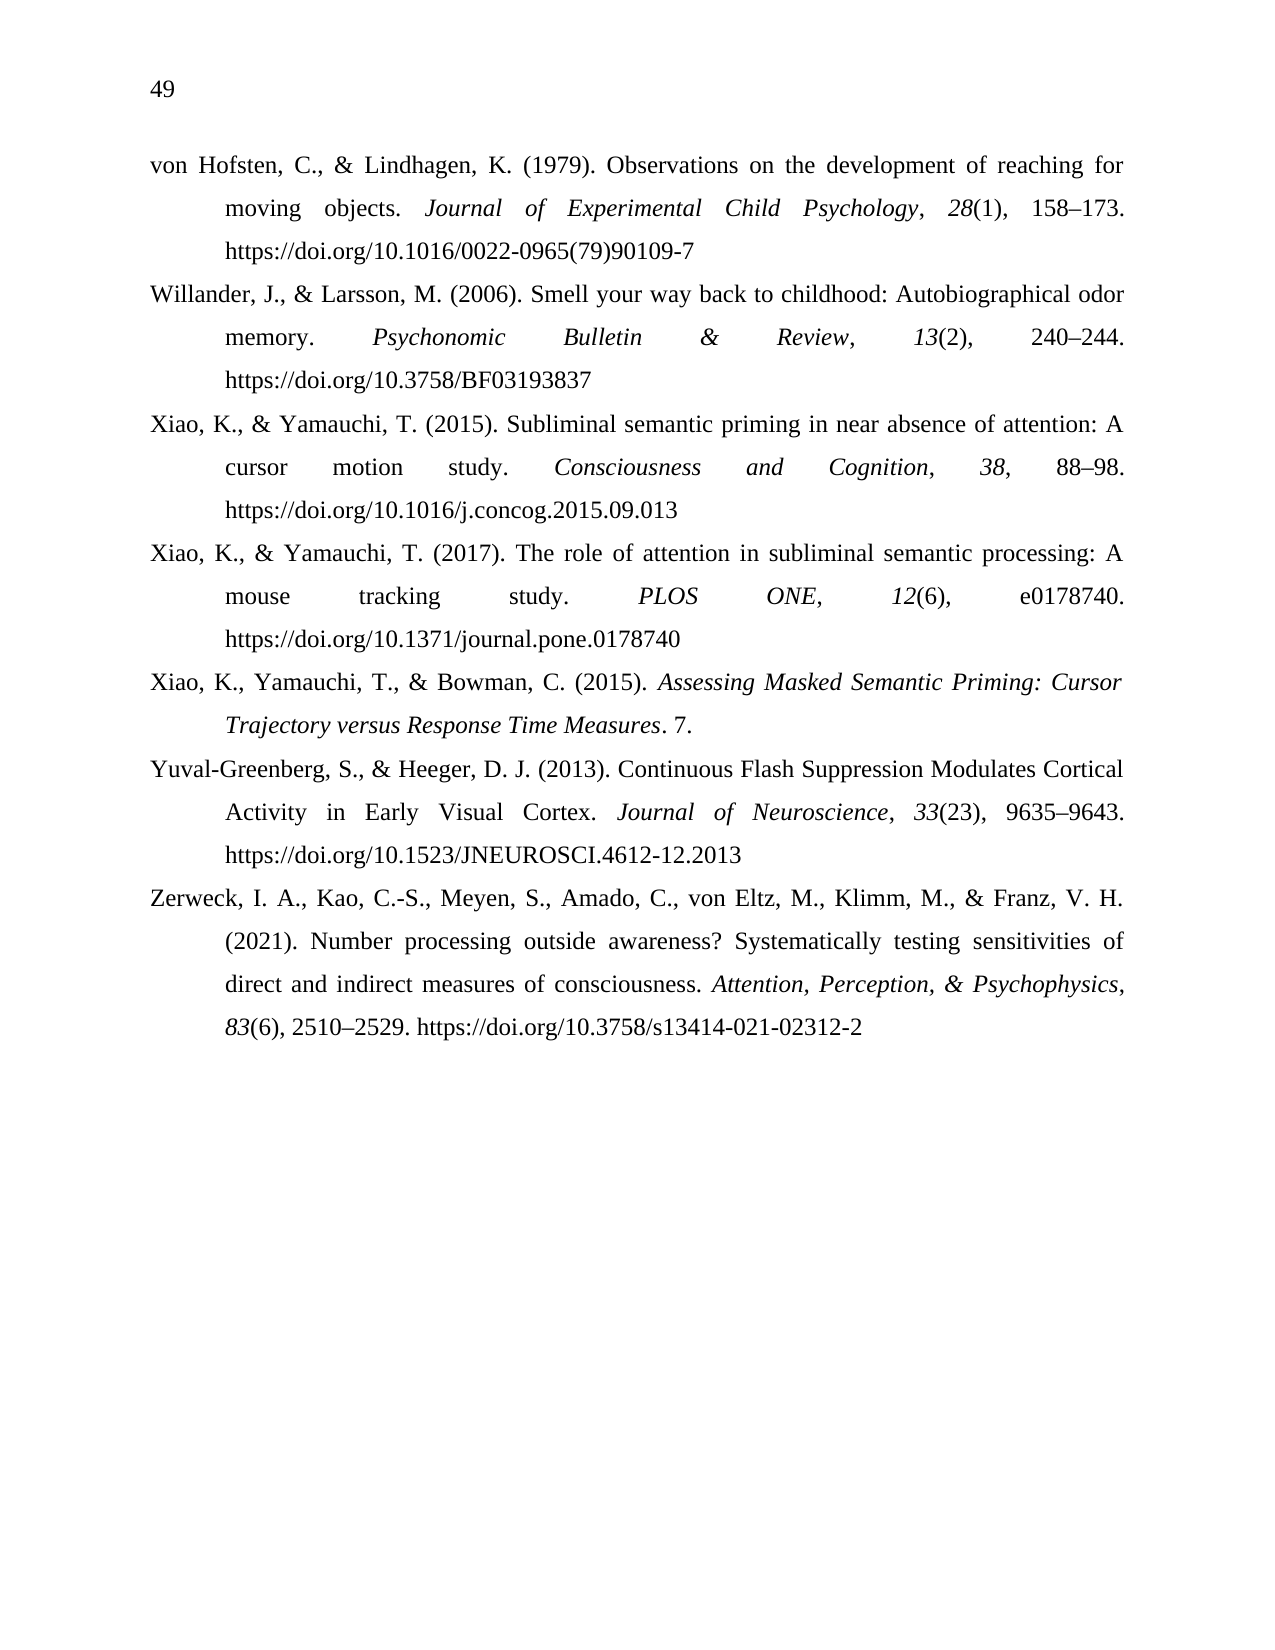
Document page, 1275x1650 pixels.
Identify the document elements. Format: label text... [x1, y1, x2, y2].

text Zerweck, I. A., Kao, C.-S., Meyen, S., Amado, C., von Eltz, M., Klimm, M., & Franz, V. H. (2021). Number processing outside awareness? Systematically testing sensitivities of direct and indirect measures of consciousness. Attention, Perception, & Psychophysics, 83(6), 2510–2529. https://doi.org/10.3758/s13414-021-02312-2 [150, 883, 1125, 1041]
text Xiao, K., Yamauchi, T., & Bowman, C. (2015). Assessing Masked Semantic Priming: Cursor Trajectory versus Response Time Measures. 7. [150, 667, 1125, 739]
text von Hofsten, C., & Lindhagen, K. (1979). Observations on the development of reaching for moving objects. Journal of Experimental Child Psychology, 28(1), 158–173. https://doi.org/10.1016/0022-0965(79)90109-7 [150, 150, 1125, 265]
text Yuval-Greenberg, S., & Heeger, D. J. (2013). Continuous Flash Suppression Modulates Cortical Activity in Early Visual Cortex. Journal of Neuroscience, 33(23), 9635–9643. https://doi.org/10.1523/JNEUROSCI.4612-12.2013 [150, 754, 1125, 869]
text Willander, J., & Larsson, M. (2006). Smell your way back to childhood: Autobiographical odor memory. Psychonomic Bulletin & Review, 13(2), 240–244. https://doi.org/10.3758/BF03193837 [150, 279, 1125, 394]
text Xiao, K., & Yamauchi, T. (2017). The role of attention in subliminal semantic processing: A mouse tracking study. PLOS ONE, 12(6), e0178740. https://doi.org/10.1371/journal.pone.0178740 [150, 538, 1125, 653]
text Xiao, K., & Yamauchi, T. (2015). Subliminal semantic priming in near absence of attention: A cursor motion study. Consciousness and Cognition, 38, 88–98. https://doi.org/10.1016/j.concog.2015.09.013 [150, 409, 1125, 524]
